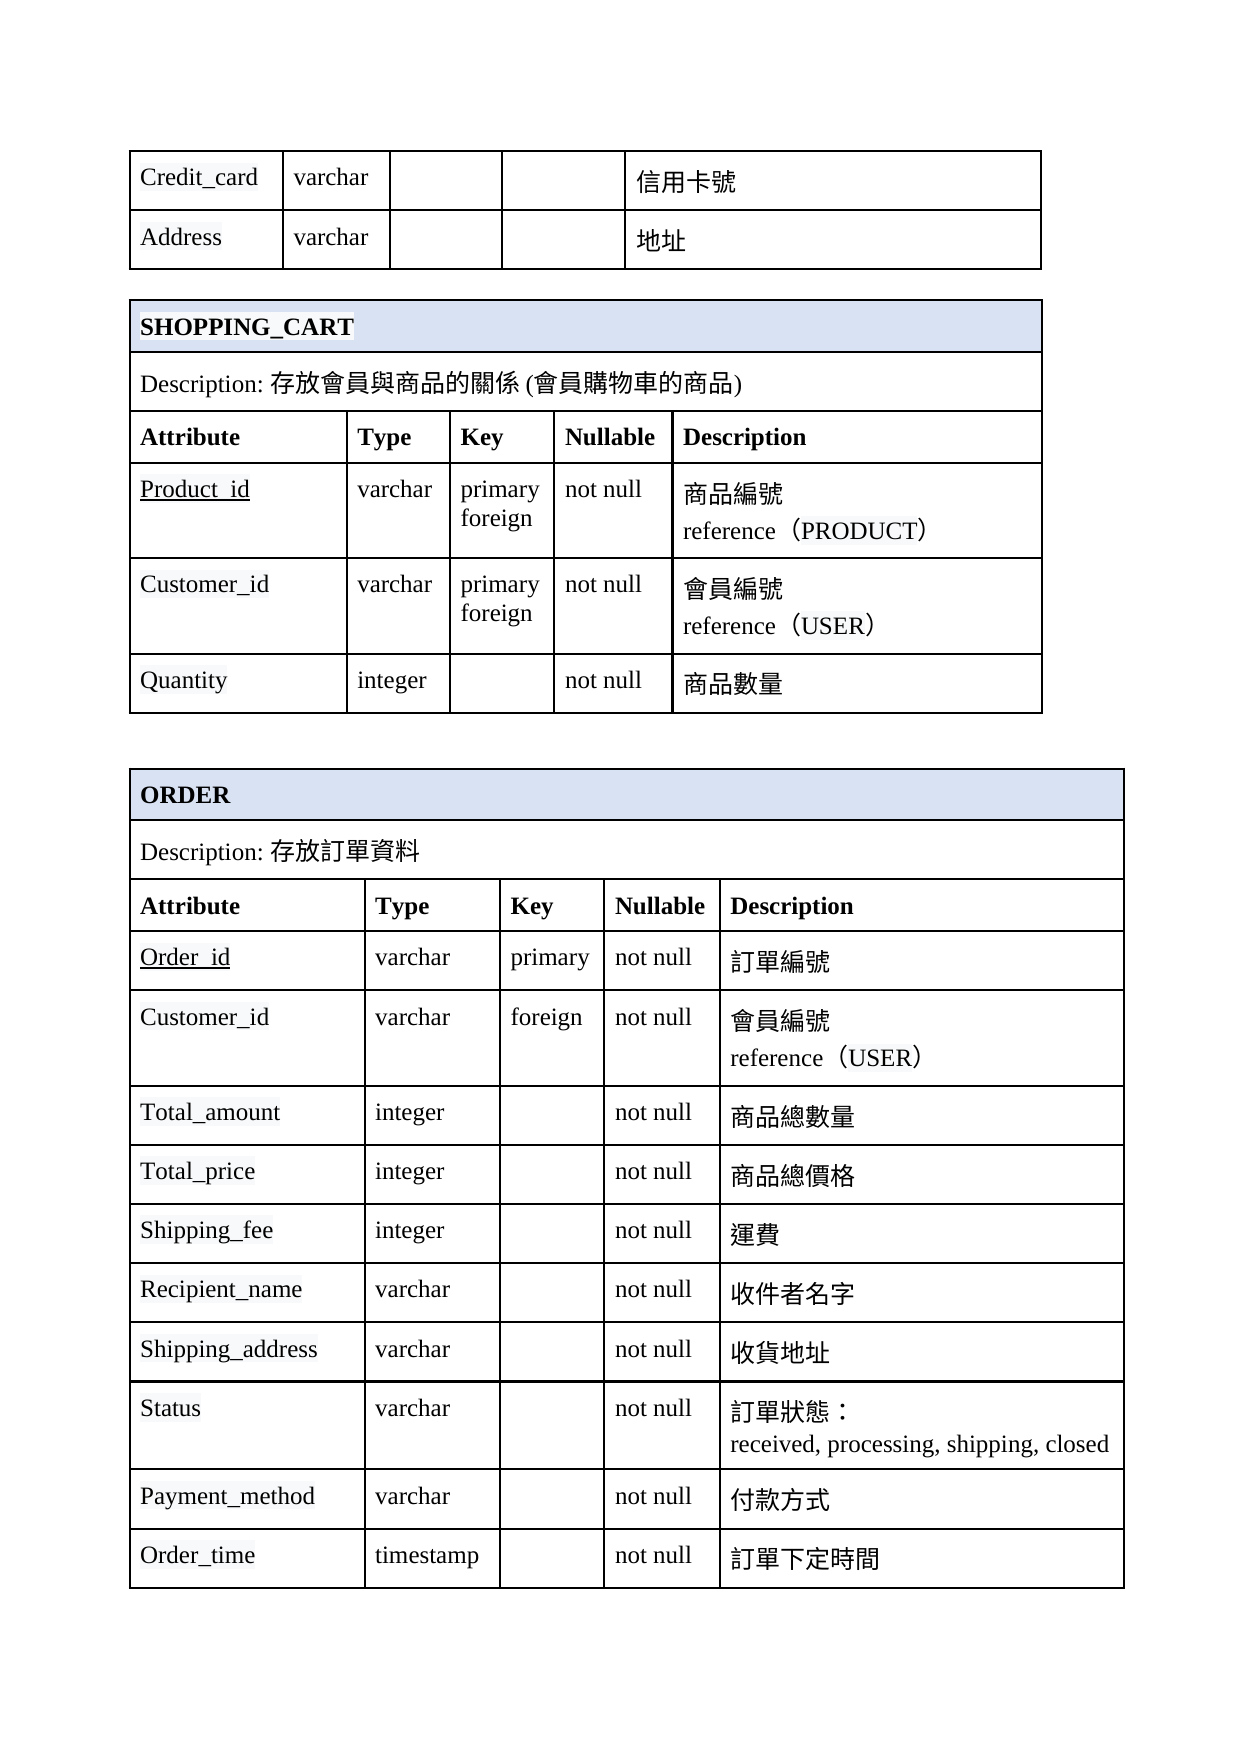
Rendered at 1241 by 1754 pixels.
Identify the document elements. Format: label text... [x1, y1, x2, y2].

table_cell varchar [366, 1383, 499, 1468]
table_cell Description: 存放訂單資料 [131, 821, 1123, 878]
table_cell [503, 211, 624, 268]
table_cell varchar [284, 211, 389, 268]
table_cell not null [605, 1087, 719, 1144]
table_header ORDER [131, 770, 1123, 819]
table_cell [501, 1470, 603, 1527]
table_cell [391, 211, 501, 268]
table_cell Status [131, 1383, 364, 1468]
table_cell varchar [366, 991, 499, 1084]
table_cell [391, 152, 501, 209]
table_cell 會員編號 reference（USER） [674, 559, 1041, 652]
table_cell [501, 1323, 603, 1380]
table_cell Customer_id [131, 559, 346, 652]
table_cell 地址 [626, 211, 1040, 268]
table_cell Key [501, 880, 603, 930]
table_cell Type [366, 880, 499, 930]
table_cell 商品編號 reference（PRODUCT） [674, 464, 1041, 557]
table_cell Key [451, 412, 553, 462]
table_cell Payment_method [131, 1470, 364, 1527]
table_cell Description: 存放會員與商品的關係 (會員購物車的商品) [131, 353, 1041, 410]
table_cell 收件者名字 [721, 1264, 1123, 1321]
table_cell varchar [366, 932, 499, 989]
table_cell varchar [366, 1323, 499, 1380]
table_cell Product_id [131, 464, 346, 557]
table_cell integer [348, 655, 449, 712]
table_cell not null [605, 1323, 719, 1380]
table_cell 訂單狀態： received, processing, shipping, closed [721, 1383, 1123, 1468]
table_cell Type [348, 412, 449, 462]
table_cell foreign [501, 991, 603, 1084]
table_cell not null [555, 655, 671, 712]
table_cell integer [366, 1205, 499, 1262]
table_cell 商品總數量 [721, 1087, 1123, 1144]
table_cell not null [555, 464, 671, 557]
table_cell [451, 655, 553, 712]
table_cell 運費 [721, 1205, 1123, 1262]
table_cell 商品數量 [674, 655, 1041, 712]
table_cell varchar [348, 559, 449, 652]
table_cell 商品總價格 [721, 1146, 1123, 1203]
table_cell Nullable [605, 880, 719, 930]
table_cell integer [366, 1146, 499, 1203]
table_cell Shipping_address [131, 1323, 364, 1380]
table_cell not null [605, 1205, 719, 1262]
table_cell integer [366, 1087, 499, 1144]
table_cell not null [605, 1383, 719, 1468]
table_cell 訂單編號 [721, 932, 1123, 989]
table_cell Order_time [131, 1530, 364, 1587]
table_cell 收貨地址 [721, 1323, 1123, 1380]
table_cell not null [605, 991, 719, 1084]
table_cell 會員編號 reference（USER） [721, 991, 1123, 1084]
table_cell [503, 152, 624, 209]
table_cell Total_price [131, 1146, 364, 1203]
table_cell [501, 1205, 603, 1262]
table_header SHOPPING_CART [131, 301, 1041, 351]
table_cell timestamp [366, 1530, 499, 1587]
table_cell [501, 1146, 603, 1203]
table_cell [501, 1087, 603, 1144]
table_cell Quantity [131, 655, 346, 712]
table_cell Order_id [131, 932, 364, 989]
table_cell 訂單下定時間 [721, 1530, 1123, 1587]
table_cell not null [605, 1530, 719, 1587]
table_cell 付款方式 [721, 1470, 1123, 1527]
table_cell varchar [366, 1470, 499, 1527]
table_cell not null [605, 1470, 719, 1527]
table_cell [501, 1264, 603, 1321]
table_cell Attribute [131, 880, 364, 930]
table_cell not null [605, 932, 719, 989]
table_cell primary foreign [451, 464, 553, 557]
table_cell Shipping_fee [131, 1205, 364, 1262]
table_cell 信用卡號 [626, 152, 1040, 209]
table_cell Customer_id [131, 991, 364, 1084]
table_cell Attribute [131, 412, 346, 462]
table_cell Description [674, 412, 1041, 462]
table_cell varchar [366, 1264, 499, 1321]
table_cell [501, 1383, 603, 1468]
table_cell not null [605, 1146, 719, 1203]
table_cell varchar [348, 464, 449, 557]
table_cell not null [555, 559, 671, 652]
table_cell [501, 1530, 603, 1587]
table_cell Address [131, 211, 282, 268]
table_cell not null [605, 1264, 719, 1321]
table_cell Recipient_name [131, 1264, 364, 1321]
table_cell Total_amount [131, 1087, 364, 1144]
table_cell Credit_card [131, 152, 282, 209]
table_cell primary [501, 932, 603, 989]
table_cell varchar [284, 152, 389, 209]
table_cell Description [721, 880, 1123, 930]
table_cell primary foreign [451, 559, 553, 652]
table_cell Nullable [555, 412, 671, 462]
